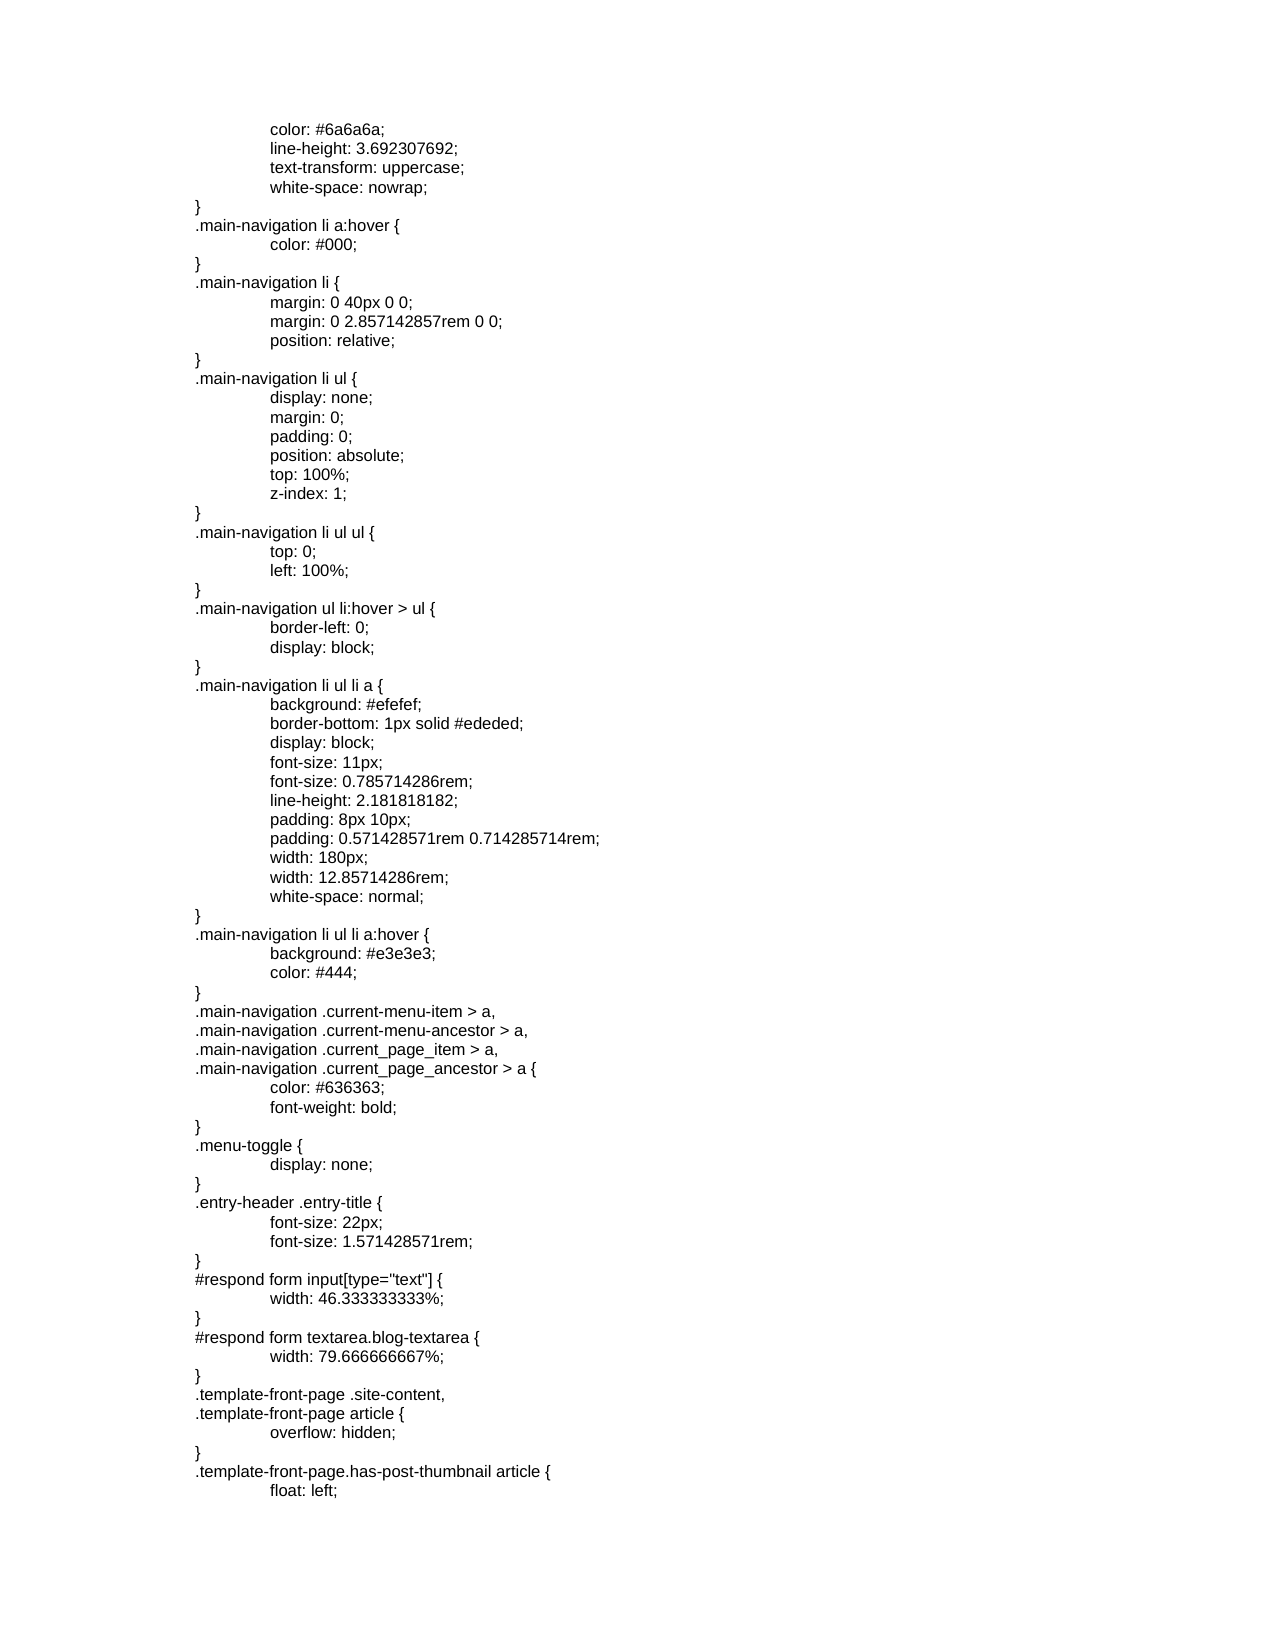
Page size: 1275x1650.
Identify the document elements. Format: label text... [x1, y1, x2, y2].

text font-weight: bold; [120, 1097, 1125, 1117]
text white-space: nowrap; [120, 177, 1125, 197]
text } [120, 657, 1125, 676]
text color: #000; [120, 235, 1125, 254]
text .main-navigation .current-menu-ancestor > a, [120, 1021, 1125, 1040]
text background: #e3e3e3; [120, 944, 1125, 963]
text .template-front-page.has-post-thumbnail article { [120, 1462, 1125, 1481]
text .main-navigation li ul ul { [120, 522, 1125, 542]
text background: #efefef; [120, 695, 1125, 714]
text } [120, 1308, 1125, 1327]
text } [120, 580, 1125, 599]
text border-bottom: 1px solid #ededed; [120, 714, 1125, 733]
text text-transform: uppercase; [120, 158, 1125, 177]
text width: 180px; [120, 848, 1125, 867]
text .main-navigation li ul li a:hover { [120, 925, 1125, 944]
text left: 100%; [120, 561, 1125, 580]
text display: none; [120, 1155, 1125, 1174]
text } [120, 1442, 1125, 1462]
text #respond form textarea.blog-textarea { [120, 1327, 1125, 1347]
text border-left: 0; [120, 618, 1125, 637]
text } [120, 1174, 1125, 1193]
text .menu-toggle { [120, 1136, 1125, 1155]
text .main-navigation li { [120, 273, 1125, 292]
text font-size: 1.571428571rem; [120, 1232, 1125, 1251]
text .entry-header .entry-title { [120, 1193, 1125, 1212]
text font-size: 11px; [120, 752, 1125, 772]
text z-index: 1; [120, 484, 1125, 503]
text width: 79.666666667%; [120, 1347, 1125, 1366]
text color: #444; [120, 963, 1125, 982]
text } [120, 1117, 1125, 1136]
text .main-navigation .current_page_item > a, [120, 1040, 1125, 1059]
text .main-navigation li ul { [120, 369, 1125, 388]
text #respond form input[type="text"] { [120, 1270, 1125, 1289]
text } [120, 197, 1125, 216]
text } [120, 1366, 1125, 1385]
text } [120, 906, 1125, 925]
text color: #636363; [120, 1078, 1125, 1097]
text top: 0; [120, 542, 1125, 561]
text .main-navigation li a:hover { [120, 216, 1125, 235]
text .main-navigation .current_page_ancestor > a { [120, 1059, 1125, 1078]
text display: block; [120, 733, 1125, 752]
text .template-front-page article { [120, 1404, 1125, 1423]
text .main-navigation .current-menu-item > a, [120, 1002, 1125, 1021]
text width: 12.85714286rem; [120, 867, 1125, 887]
text position: absolute; [120, 446, 1125, 465]
text margin: 0 2.857142857rem 0 0; [120, 312, 1125, 331]
text color: #6a6a6a; [120, 120, 1125, 139]
text font-size: 0.785714286rem; [120, 772, 1125, 791]
text line-height: 3.692307692; [120, 139, 1125, 158]
text display: none; [120, 388, 1125, 407]
text padding: 8px 10px; [120, 810, 1125, 829]
text } [120, 350, 1125, 369]
text padding: 0; [120, 427, 1125, 446]
text position: relative; [120, 331, 1125, 350]
text margin: 0; [120, 407, 1125, 427]
text float: left; [120, 1481, 1125, 1500]
text font-size: 22px; [120, 1212, 1125, 1232]
text margin: 0 40px 0 0; [120, 292, 1125, 312]
text width: 46.333333333%; [120, 1289, 1125, 1308]
text .main-navigation ul li:hover > ul { [120, 599, 1125, 618]
text } [120, 254, 1125, 273]
text line-height: 2.181818182; [120, 791, 1125, 810]
text .main-navigation li ul li a { [120, 676, 1125, 695]
text } [120, 503, 1125, 522]
text } [120, 1251, 1125, 1270]
text white-space: normal; [120, 887, 1125, 906]
text .template-front-page .site-content, [120, 1385, 1125, 1404]
text } [120, 982, 1125, 1002]
text display: block; [120, 637, 1125, 657]
text overflow: hidden; [120, 1423, 1125, 1442]
text padding: 0.571428571rem 0.714285714rem; [120, 829, 1125, 848]
text top: 100%; [120, 465, 1125, 484]
